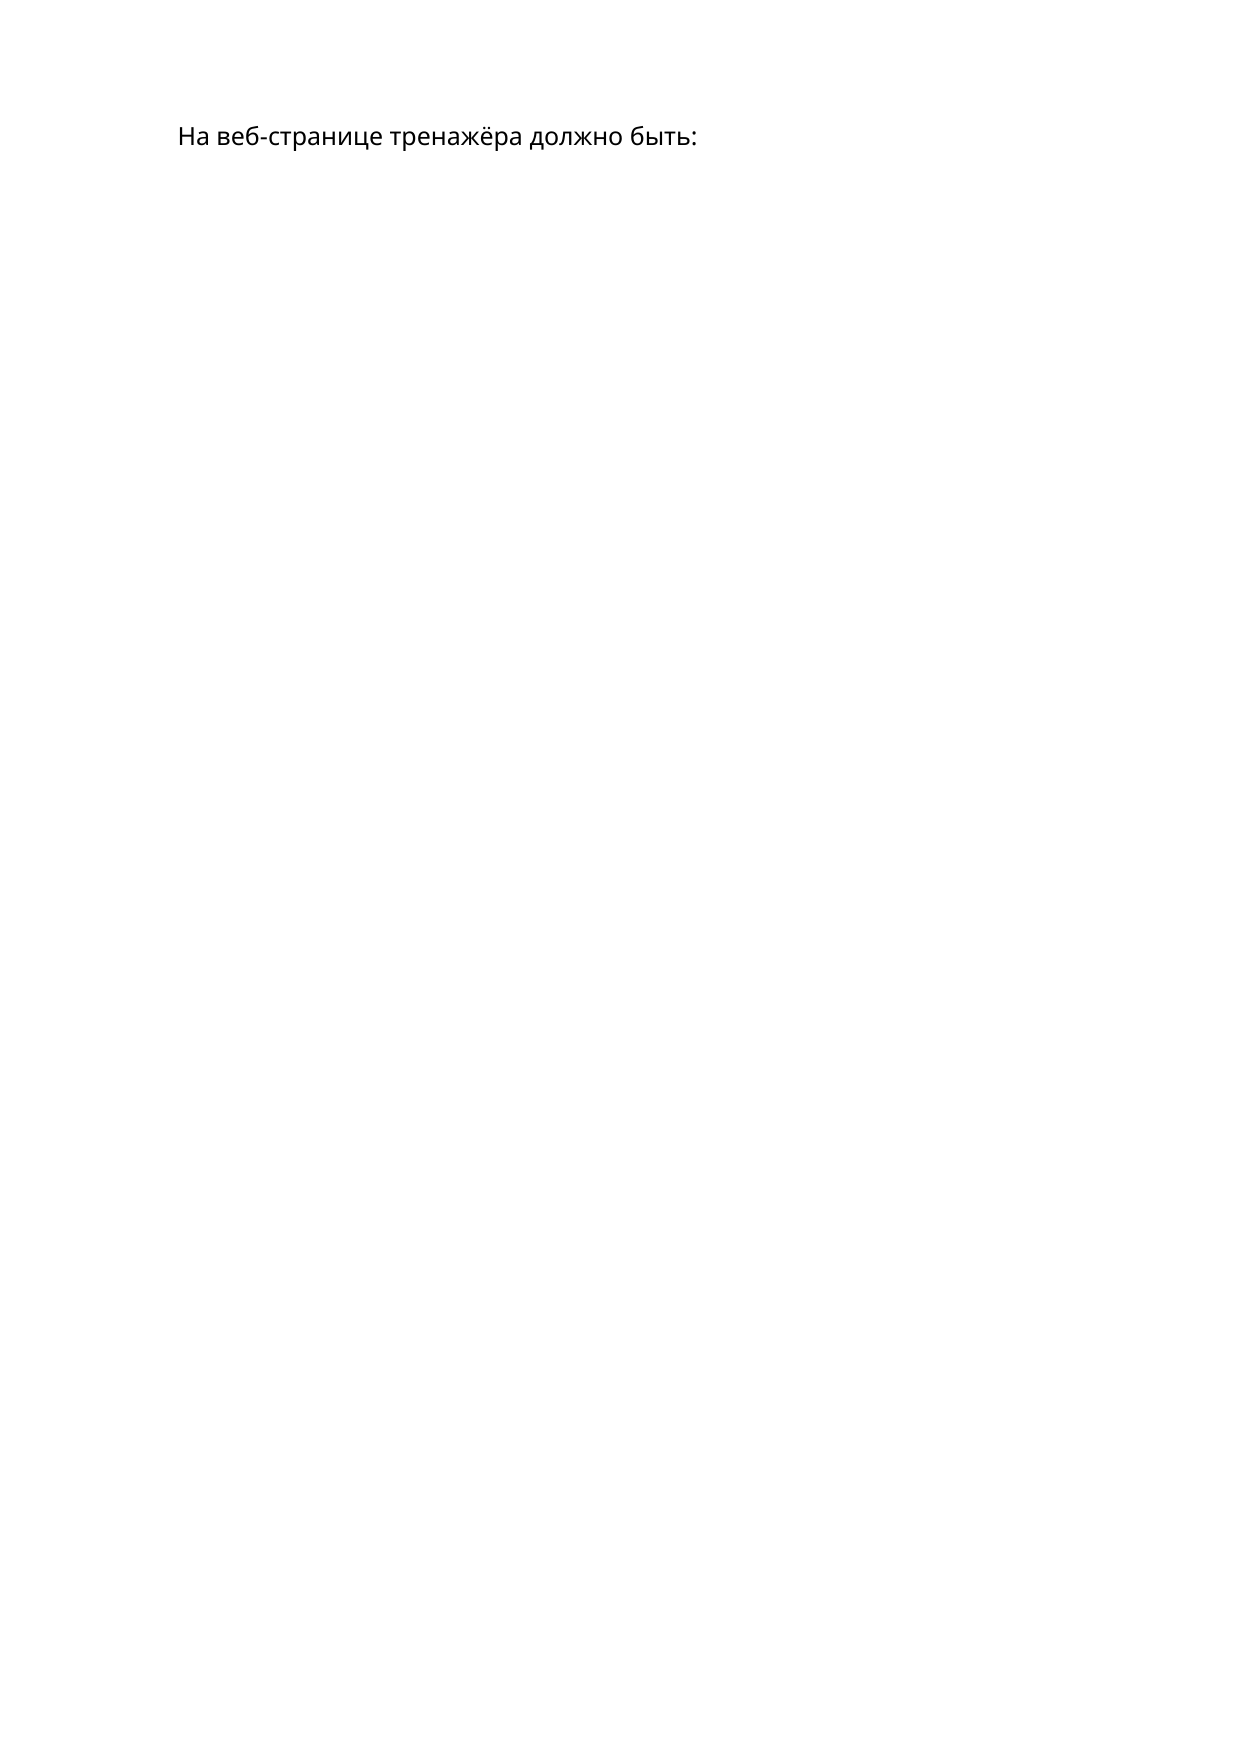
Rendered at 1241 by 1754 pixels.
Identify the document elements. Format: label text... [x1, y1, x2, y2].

text На веб-странице тренажёра должно быть: [177, 118, 1152, 152]
